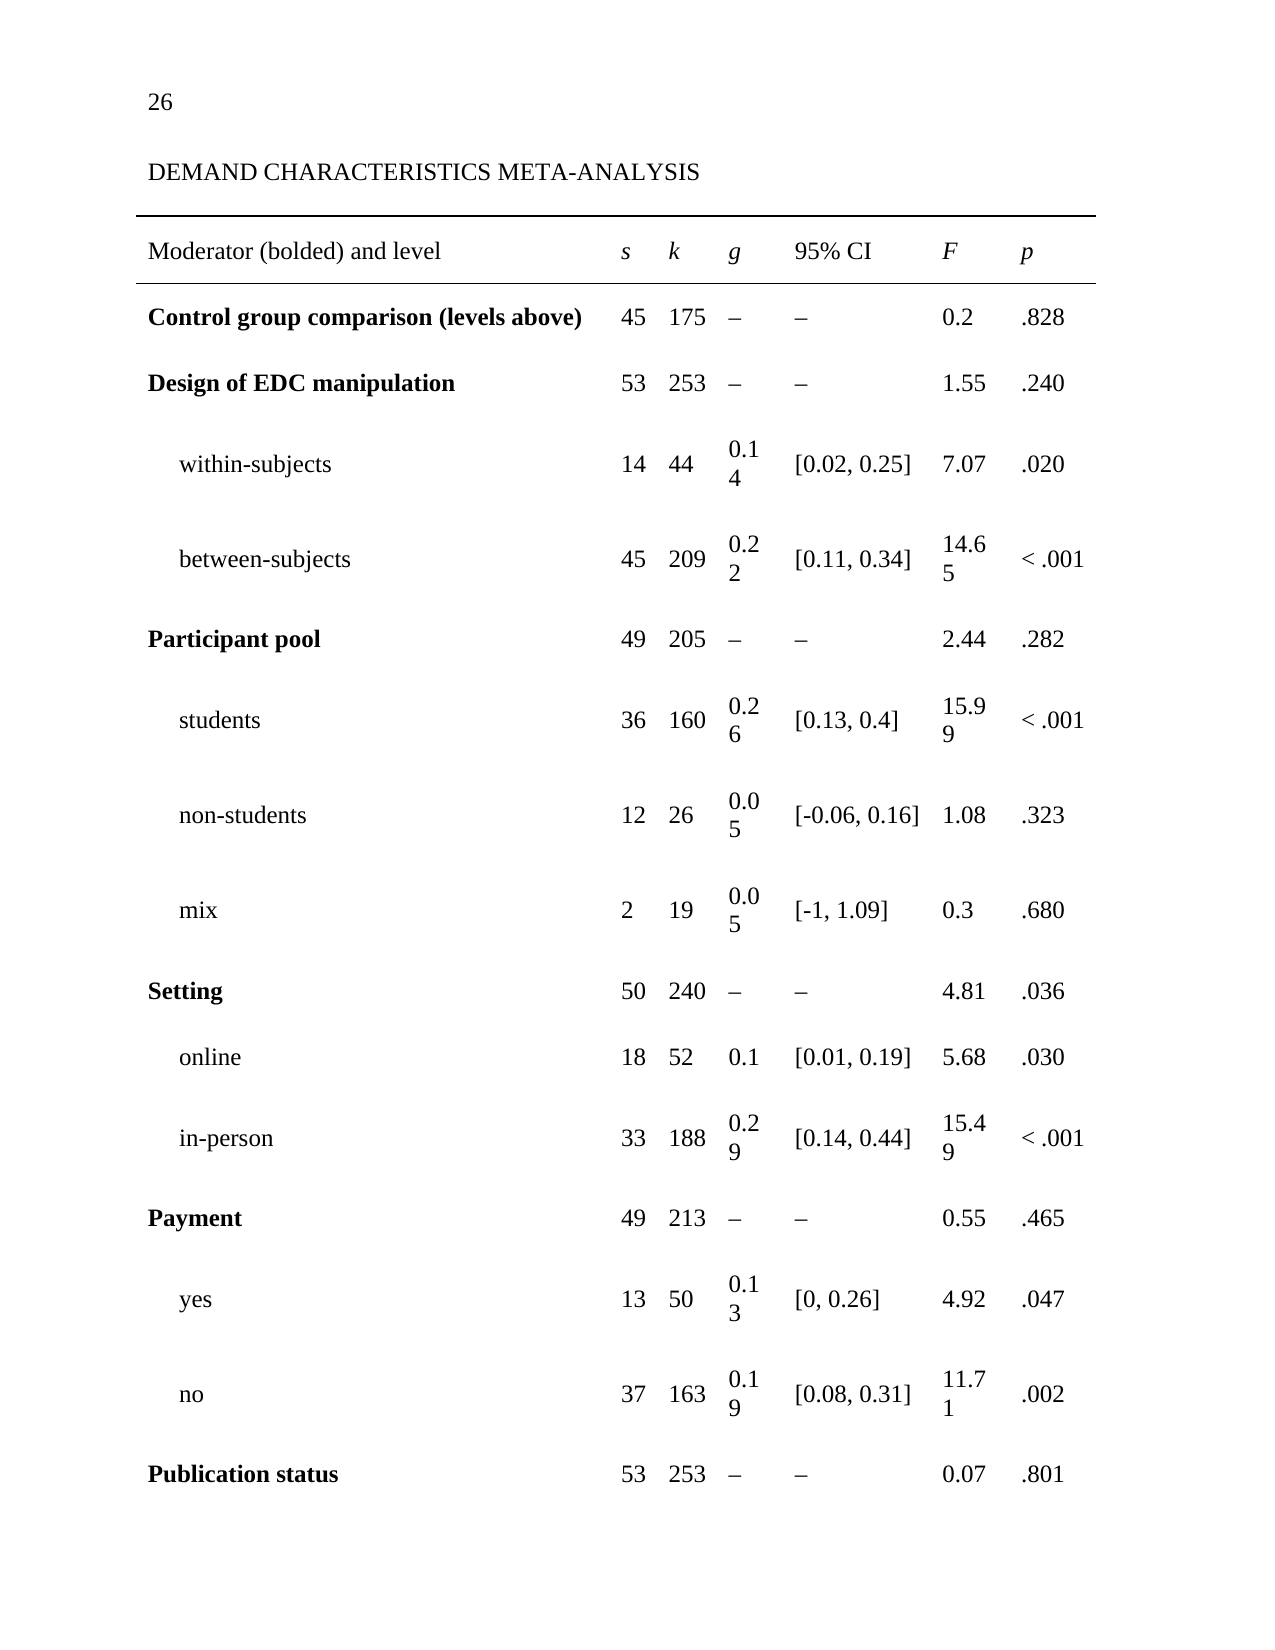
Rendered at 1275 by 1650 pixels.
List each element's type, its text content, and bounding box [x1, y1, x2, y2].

table_cell 11.71 [931, 1346, 1009, 1441]
table_cell Design of EDC manipulation [136, 350, 609, 416]
table_cell 0.29 [717, 1090, 783, 1184]
table_cell 14 [610, 416, 657, 511]
table_cell 0.14 [717, 416, 783, 511]
table_cell 44 [657, 416, 717, 511]
table_cell 253 [657, 1441, 717, 1507]
table_cell 15.99 [931, 672, 1009, 767]
table_cell 4.92 [931, 1251, 1009, 1346]
table_cell – [783, 1441, 931, 1507]
table_cell 2.44 [931, 606, 1009, 672]
table_cell [-0.06, 0.16] [783, 767, 931, 862]
table_header g [717, 217, 783, 283]
table_cell – [717, 957, 783, 1023]
table_cell [0.02, 0.25] [783, 416, 931, 511]
table_cell – [717, 350, 783, 416]
table_cell 49 [610, 1185, 657, 1251]
table_cell 0.19 [717, 1346, 783, 1441]
table_cell 50 [610, 957, 657, 1023]
table_cell [-1, 1.09] [783, 862, 931, 957]
table_cell [0, 0.26] [783, 1251, 931, 1346]
table_cell 15.49 [931, 1090, 1009, 1184]
table_header s [610, 217, 657, 283]
table_cell .030 [1010, 1023, 1096, 1089]
table_cell 7.07 [931, 416, 1009, 511]
table_cell [0.08, 0.31] [783, 1346, 931, 1441]
table_cell 45 [610, 511, 657, 606]
table_cell [0.01, 0.19] [783, 1023, 931, 1089]
table_cell 188 [657, 1090, 717, 1184]
table_cell 0.55 [931, 1185, 1009, 1251]
table_cell – [783, 606, 931, 672]
table_cell .680 [1010, 862, 1096, 957]
table_header p [1010, 217, 1096, 283]
table_cell 45 [610, 284, 657, 349]
table_cell 52 [657, 1023, 717, 1089]
table_cell 4.81 [931, 957, 1009, 1023]
table_cell – [717, 606, 783, 672]
table_cell 0.07 [931, 1441, 1009, 1507]
table_cell 163 [657, 1346, 717, 1441]
table_cell Setting [136, 957, 609, 1023]
table_cell [0.13, 0.4] [783, 672, 931, 767]
table_header F [931, 217, 1009, 283]
table_cell Publication status [136, 1441, 609, 1507]
table_cell < .001 [1010, 1090, 1096, 1184]
table_cell 12 [610, 767, 657, 862]
table_cell 19 [657, 862, 717, 957]
table_cell .801 [1010, 1441, 1096, 1507]
table_cell 0.3 [931, 862, 1009, 957]
table_cell 37 [610, 1346, 657, 1441]
table_cell [0.14, 0.44] [783, 1090, 931, 1184]
table_cell 0.05 [717, 767, 783, 862]
table_cell – [717, 1441, 783, 1507]
table_cell 53 [610, 1441, 657, 1507]
table_cell 209 [657, 511, 717, 606]
table_cell 205 [657, 606, 717, 672]
table_cell 53 [610, 350, 657, 416]
table_cell 26 [657, 767, 717, 862]
table_cell 240 [657, 957, 717, 1023]
table_cell non-students [136, 767, 609, 862]
table_cell – [783, 350, 931, 416]
table_cell .240 [1010, 350, 1096, 416]
table_cell – [783, 284, 931, 349]
table_header 95% CI [783, 217, 931, 283]
table_cell students [136, 672, 609, 767]
table_cell .282 [1010, 606, 1096, 672]
table_cell yes [136, 1251, 609, 1346]
table_cell in-person [136, 1090, 609, 1184]
table_cell .047 [1010, 1251, 1096, 1346]
table_cell .036 [1010, 957, 1096, 1023]
table_cell 0.05 [717, 862, 783, 957]
table_cell 50 [657, 1251, 717, 1346]
table_cell Control group comparison (levels above) [136, 284, 609, 349]
table_cell mix [136, 862, 609, 957]
table_cell 175 [657, 284, 717, 349]
table_cell .002 [1010, 1346, 1096, 1441]
table_cell 213 [657, 1185, 717, 1251]
table_cell Payment [136, 1185, 609, 1251]
table_cell 0.2 [931, 284, 1009, 349]
table_cell 0.13 [717, 1251, 783, 1346]
table_cell 1.55 [931, 350, 1009, 416]
table_cell 160 [657, 672, 717, 767]
table_cell 2 [610, 862, 657, 957]
table_cell .465 [1010, 1185, 1096, 1251]
table_cell online [136, 1023, 609, 1089]
table_cell – [717, 284, 783, 349]
table_cell .323 [1010, 767, 1096, 862]
table_cell between-subjects [136, 511, 609, 606]
table_cell 49 [610, 606, 657, 672]
table_cell 0.26 [717, 672, 783, 767]
table_cell – [717, 1185, 783, 1251]
table_cell – [783, 1185, 931, 1251]
table_cell 18 [610, 1023, 657, 1089]
table_cell 0.1 [717, 1023, 783, 1089]
table_header k [657, 217, 717, 283]
table_cell Participant pool [136, 606, 609, 672]
table_cell 13 [610, 1251, 657, 1346]
table_cell no [136, 1346, 609, 1441]
table_cell within-subjects [136, 416, 609, 511]
table_cell 1.08 [931, 767, 1009, 862]
table_cell .828 [1010, 284, 1096, 349]
table_cell 5.68 [931, 1023, 1009, 1089]
table_cell 253 [657, 350, 717, 416]
table_cell < .001 [1010, 511, 1096, 606]
table_cell 33 [610, 1090, 657, 1184]
table_header Moderator (bolded) and level [136, 217, 609, 283]
table_cell – [783, 957, 931, 1023]
table_cell 0.22 [717, 511, 783, 606]
table_cell [0.11, 0.34] [783, 511, 931, 606]
table_cell .020 [1010, 416, 1096, 511]
table_cell 36 [610, 672, 657, 767]
table_cell 14.65 [931, 511, 1009, 606]
table_cell < .001 [1010, 672, 1096, 767]
